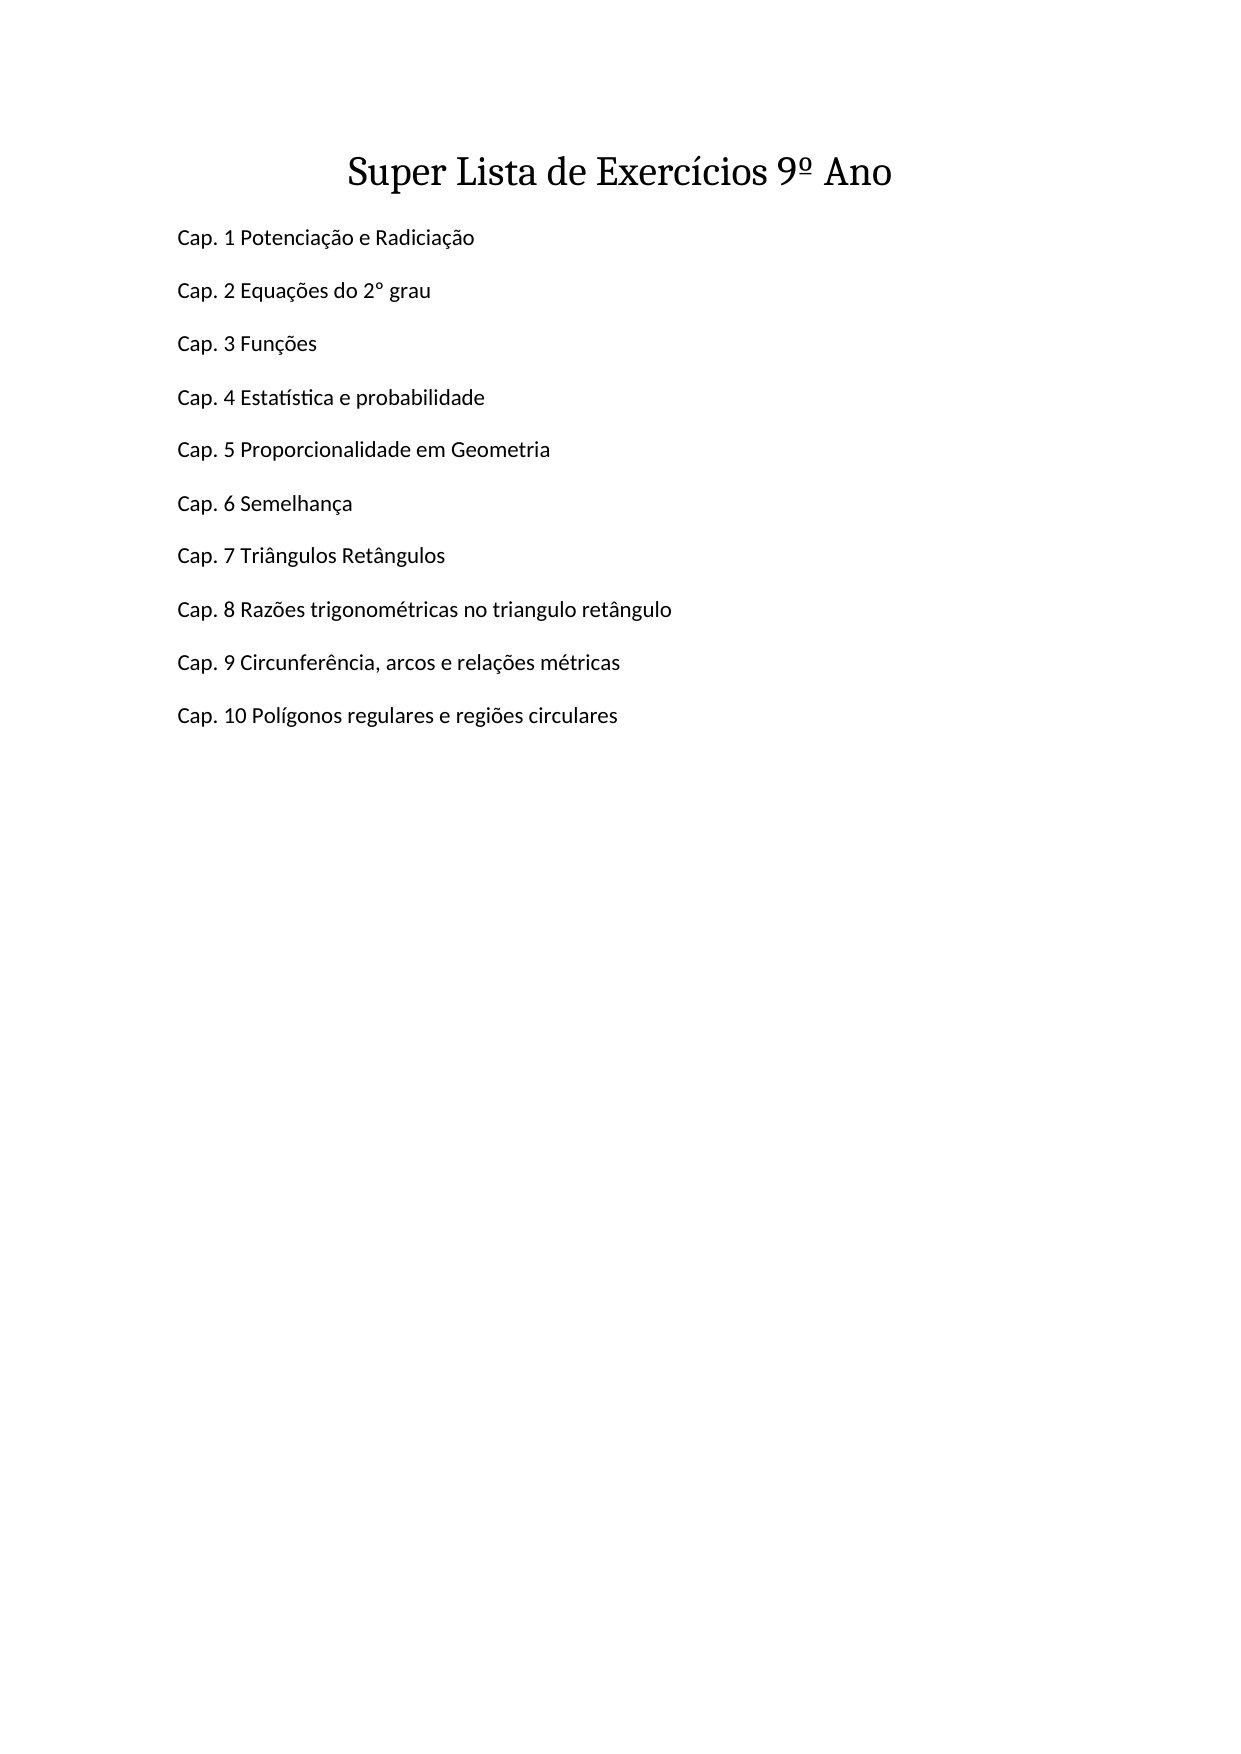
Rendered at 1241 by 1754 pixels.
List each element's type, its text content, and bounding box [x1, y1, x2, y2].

text Cap. 1 Potenciação e Radiciação [177, 223, 1063, 252]
text Cap. 10 Polígonos regulares e regiões circulares [177, 701, 1063, 729]
text Cap. 3 Funções [177, 329, 1063, 358]
text Super Lista de Exercícios 9º Ano [177, 148, 1063, 196]
text Cap. 8 Razões trigonométricas no triangulo retângulo [177, 595, 1063, 623]
text Cap. 7 Triângulos Retângulos [177, 542, 1063, 570]
text Cap. 9 Circunferência, arcos e relações métricas [177, 648, 1063, 676]
text Cap. 5 Proporcionalidade em Geometria [177, 436, 1063, 464]
text Cap. 6 Semelhança [177, 489, 1063, 517]
text Cap. 4 Estatística e probabilidade [177, 383, 1063, 411]
text Cap. 2 Equações do 2º grau [177, 277, 1063, 304]
